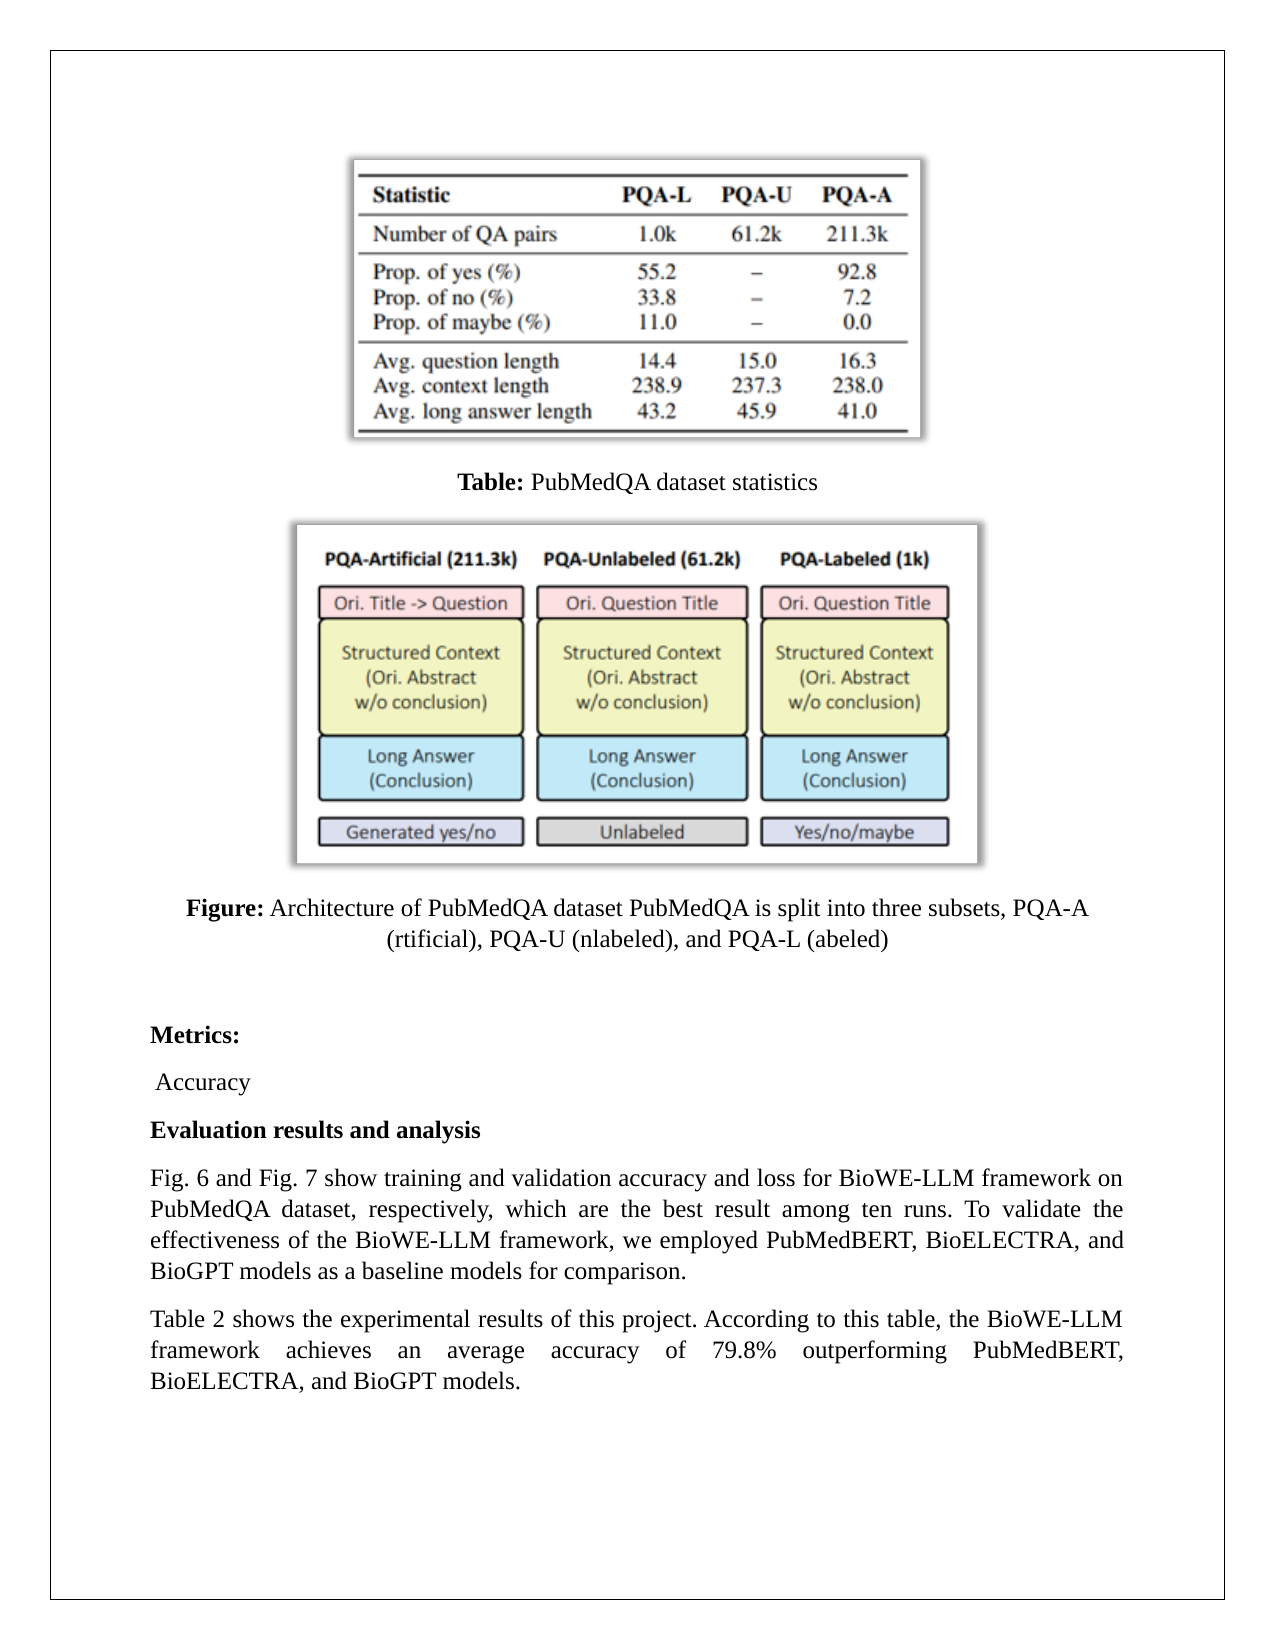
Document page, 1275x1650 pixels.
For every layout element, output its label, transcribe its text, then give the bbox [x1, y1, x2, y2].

text Evaluation results and analysis [150, 1115, 1125, 1144]
picture [340, 150, 935, 449]
text Metrics: [150, 1020, 1125, 1048]
picture [283, 515, 992, 875]
text Accuracy [150, 1067, 1125, 1096]
text Table: PubMedQA dataset statistics [150, 467, 1125, 496]
text Table 2 shows the experimental results of this project. According to this table, the BioWE-LLM framework achieves an average accuracy of 79.8% outperforming PubMedBERT, BioELECTRA, and BioGPT models. [150, 1304, 1125, 1394]
text Figure: Architecture of PubMedQA dataset PubMedQA is split into three subsets, PQA-A (rtificial), PQA-U (nlabeled), and PQA-L (abeled) [150, 893, 1125, 953]
text Fig. 6 and Fig. 7 show training and validation accuracy and loss for BioWE-LLM framework on PubMedQA dataset, respectively, which are the best result among ten runs. To validate the effectiveness of the BioWE-LLM framework, we employed PubMedBERT, BioELECTRA, and BioGPT models as a baseline models for comparison. [150, 1163, 1125, 1285]
